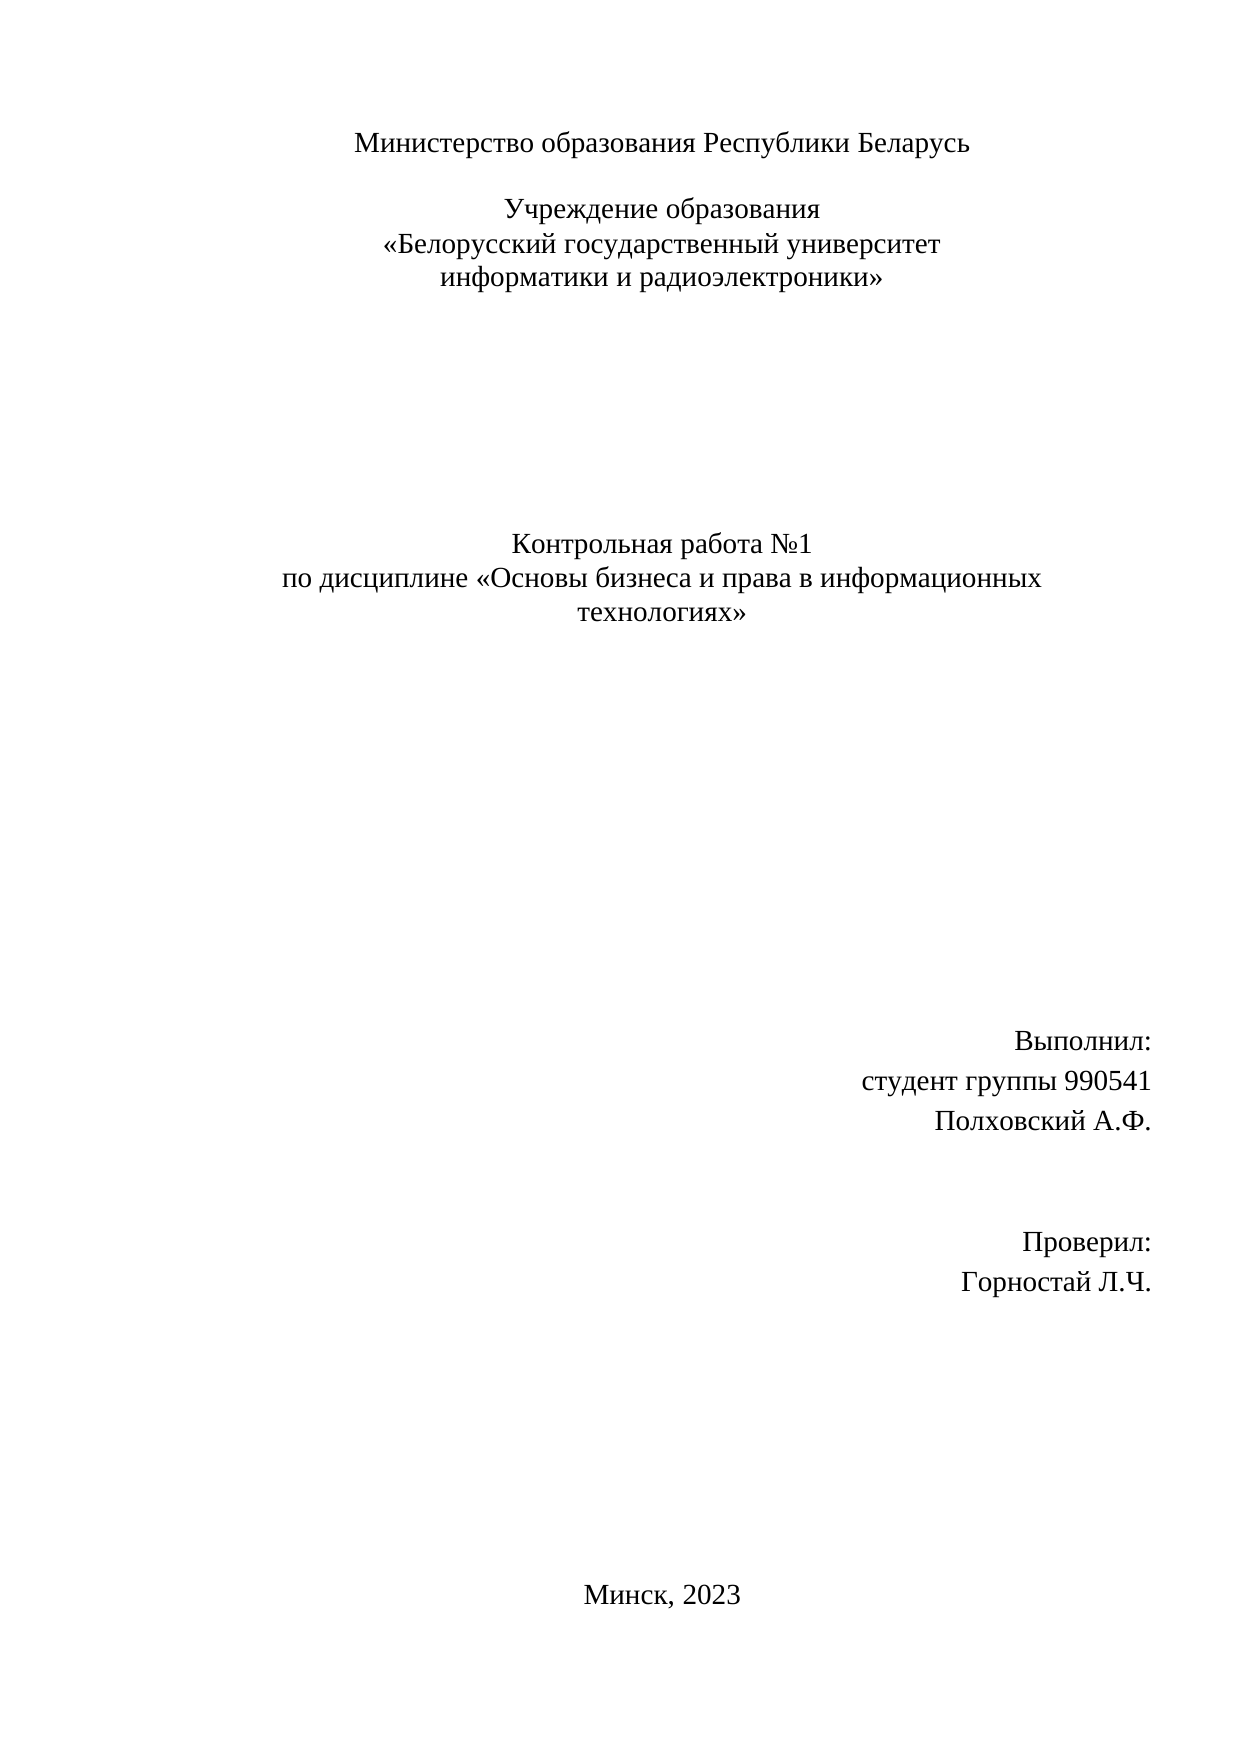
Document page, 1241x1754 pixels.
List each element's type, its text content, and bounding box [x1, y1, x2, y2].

text Контрольная работа №1 [348, 527, 976, 561]
text «Белорусский государственный университет информатики и радиоэлектроники» [348, 226, 975, 293]
text по дисциплине «Основы бизнеса и права в информационных технологиях» [210, 561, 1114, 628]
text Учреждение образования [348, 192, 976, 226]
text Горностай Л.Ч. [177, 1264, 1152, 1298]
text студент группы 990541 Полховский А.Ф. [177, 1063, 1152, 1137]
text Проверил: [177, 1224, 1152, 1258]
text Министерство образования Республики Беларусь [210, 125, 1114, 159]
text Выполнил: [177, 1023, 1152, 1057]
text Минск, 2023 [348, 1577, 976, 1611]
